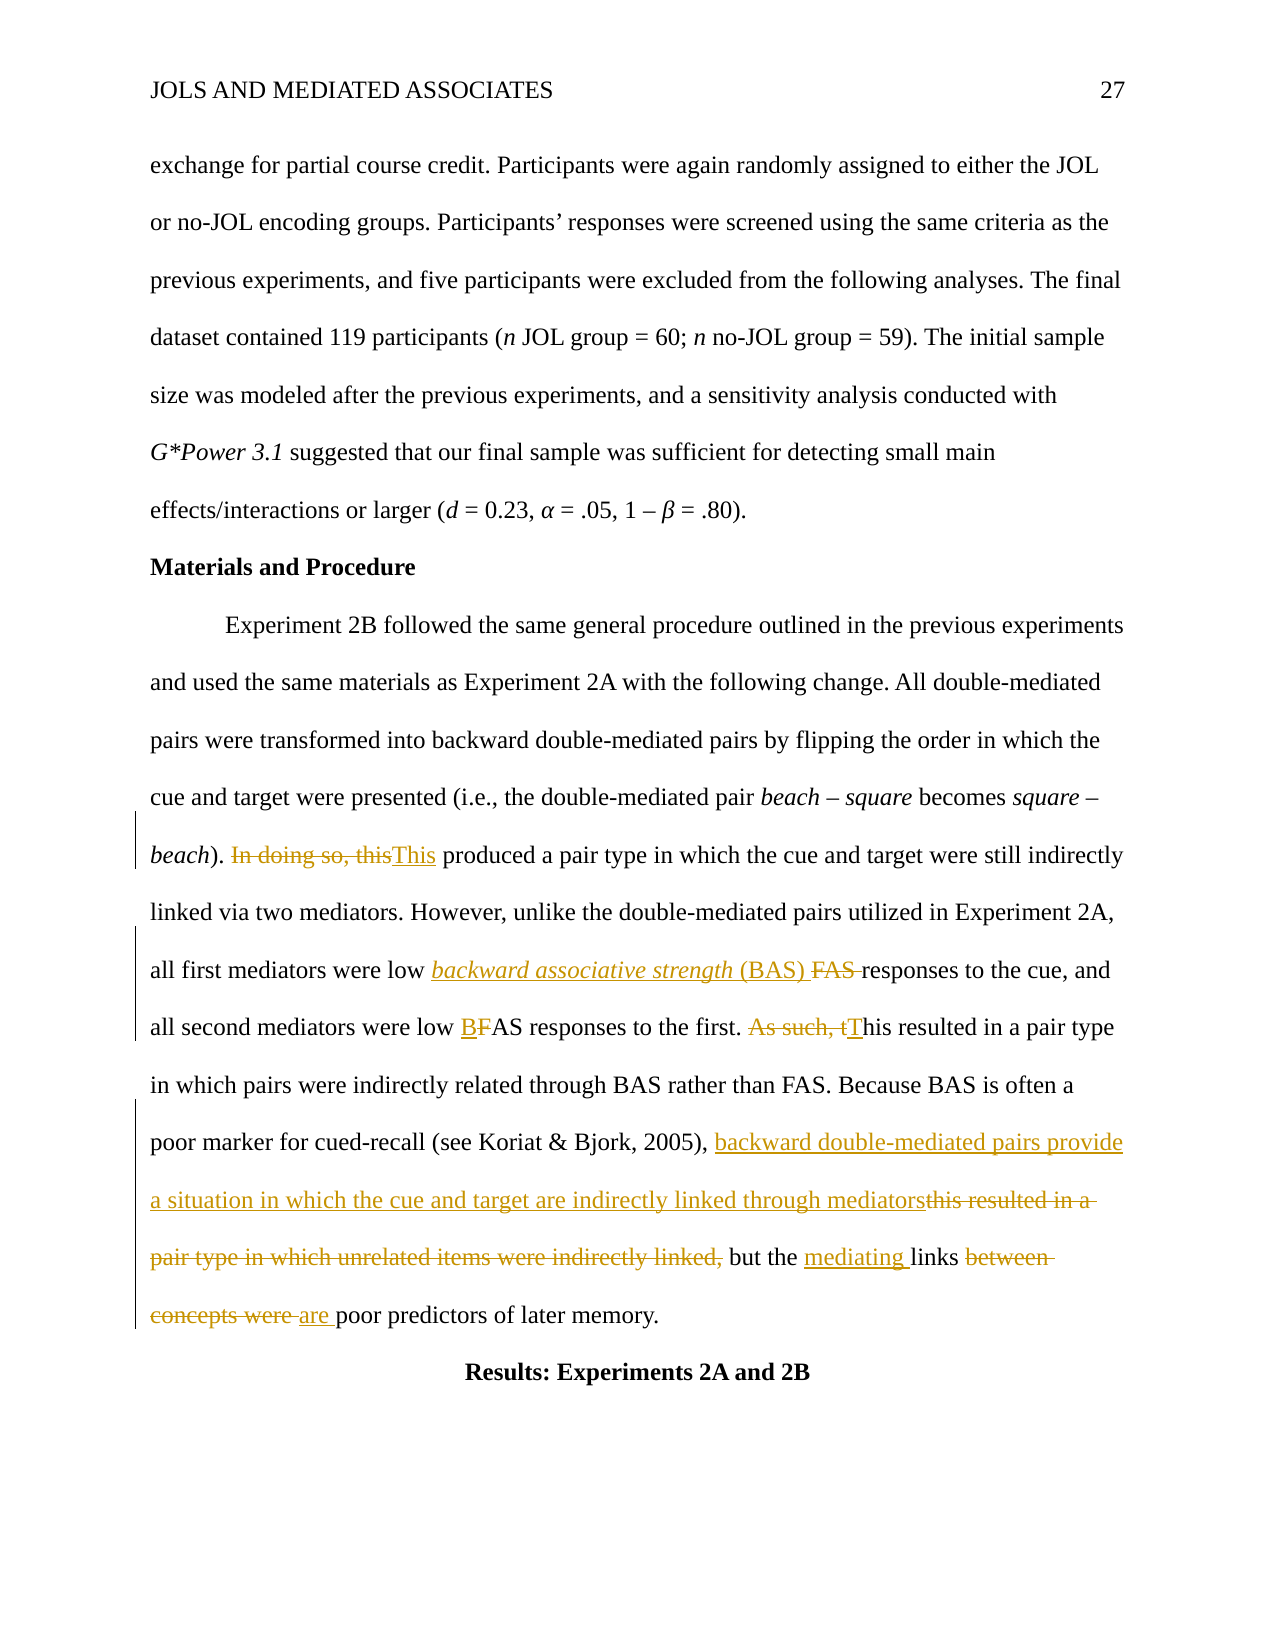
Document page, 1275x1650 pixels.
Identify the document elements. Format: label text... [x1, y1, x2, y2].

text Materials and Procedure [150, 552, 1125, 581]
text Results: Experiments 2A and 2B [150, 1357, 1125, 1386]
